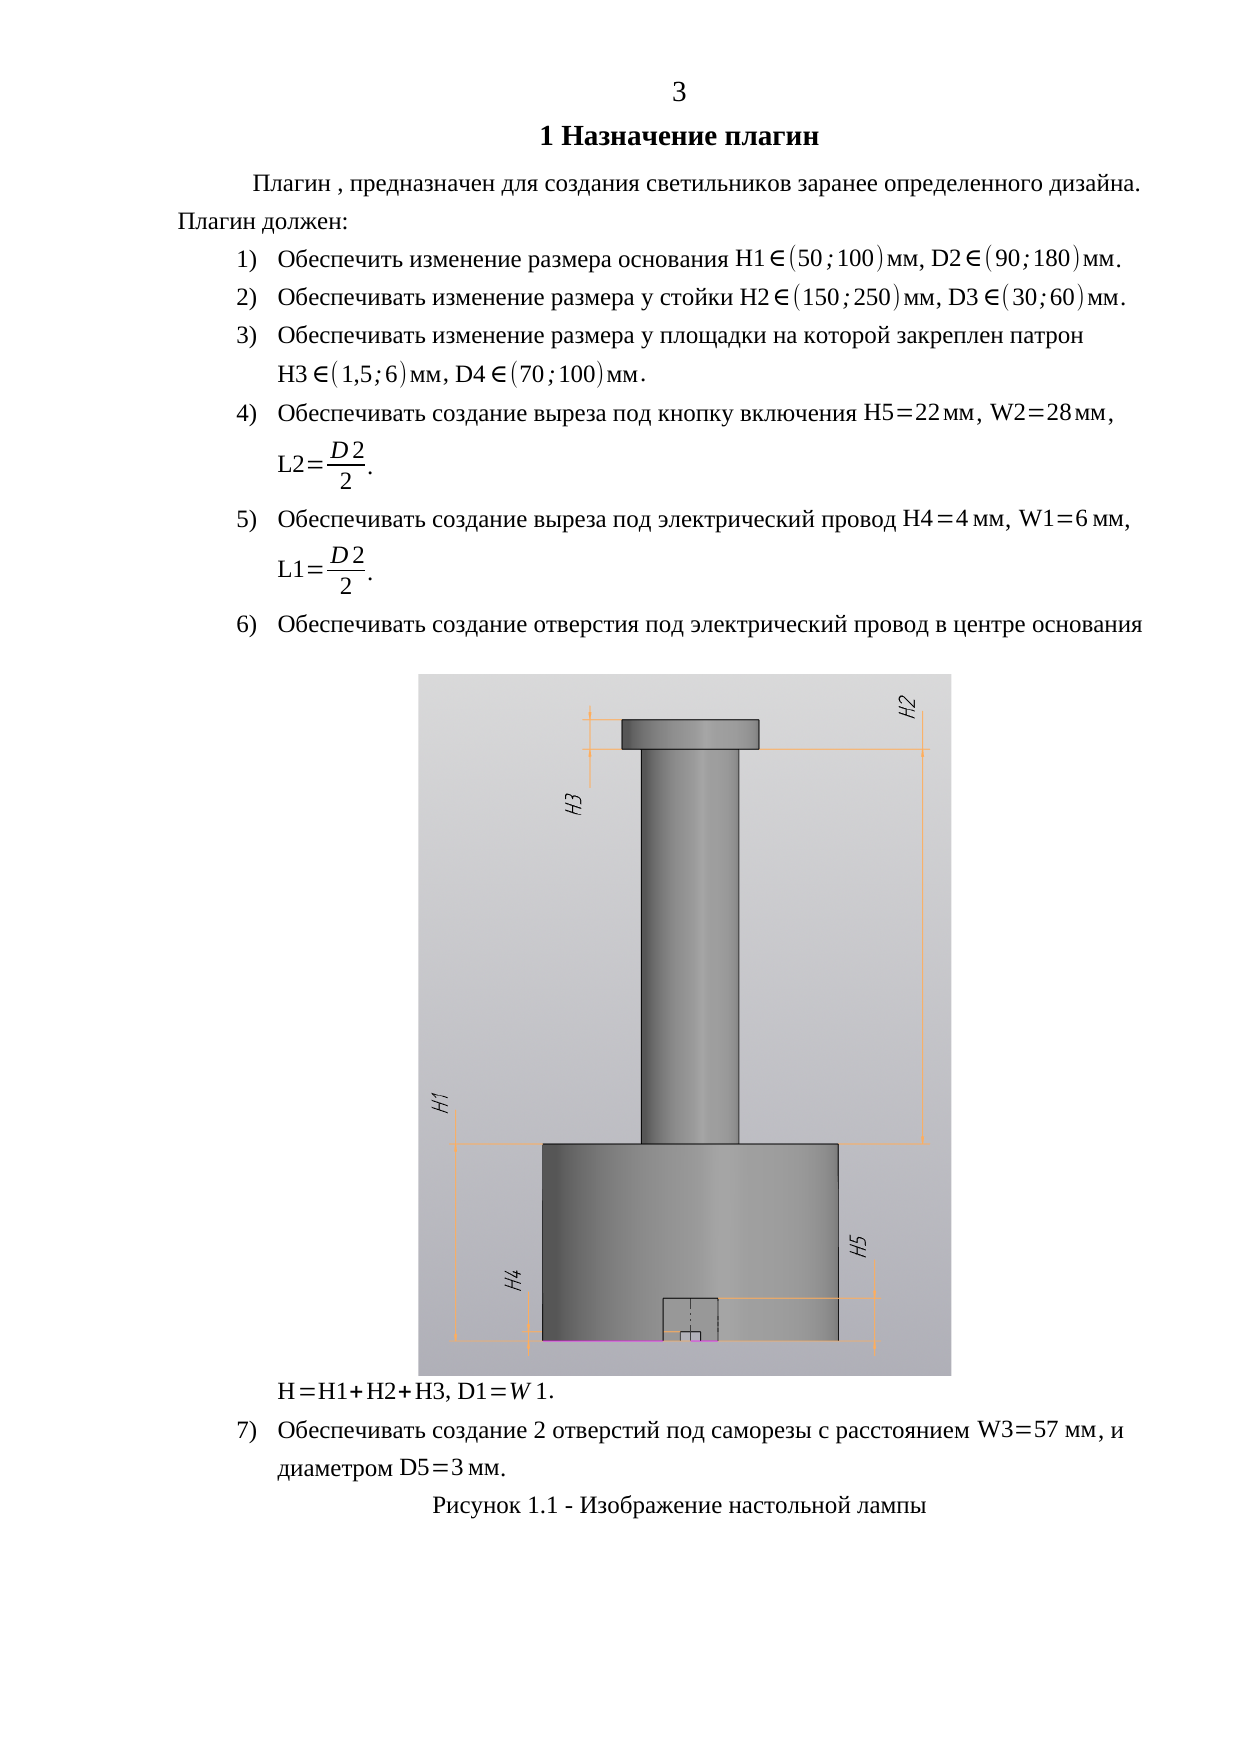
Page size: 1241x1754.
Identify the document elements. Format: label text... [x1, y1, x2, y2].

list Обеспечивать создание выреза под электрический провод , , . [236, 504, 1181, 601]
text 1 Назначение плагин [177, 118, 1181, 152]
text Плагин , предназначен для создания светильников заранее определенного дизайна. Плагин должен: [177, 168, 1181, 234]
list Обеспечивать создание выреза под кнопку включения , , . [236, 398, 1181, 495]
text Рисунок 1.1 - Изображение настольной лампы [177, 1490, 1181, 1519]
list Обеспечивать изменение размера у площадки на которой закреплен патрон , . [236, 320, 1181, 389]
list Обеспечивать создание 2 отверстий под саморезы с расстоянием , и диаметром . [236, 1415, 1181, 1481]
picture [418, 674, 952, 1376]
list Обеспечить изменение размера основания , . [236, 243, 1181, 273]
list Обеспечивать изменение размера у стойки , . [236, 282, 1181, 312]
